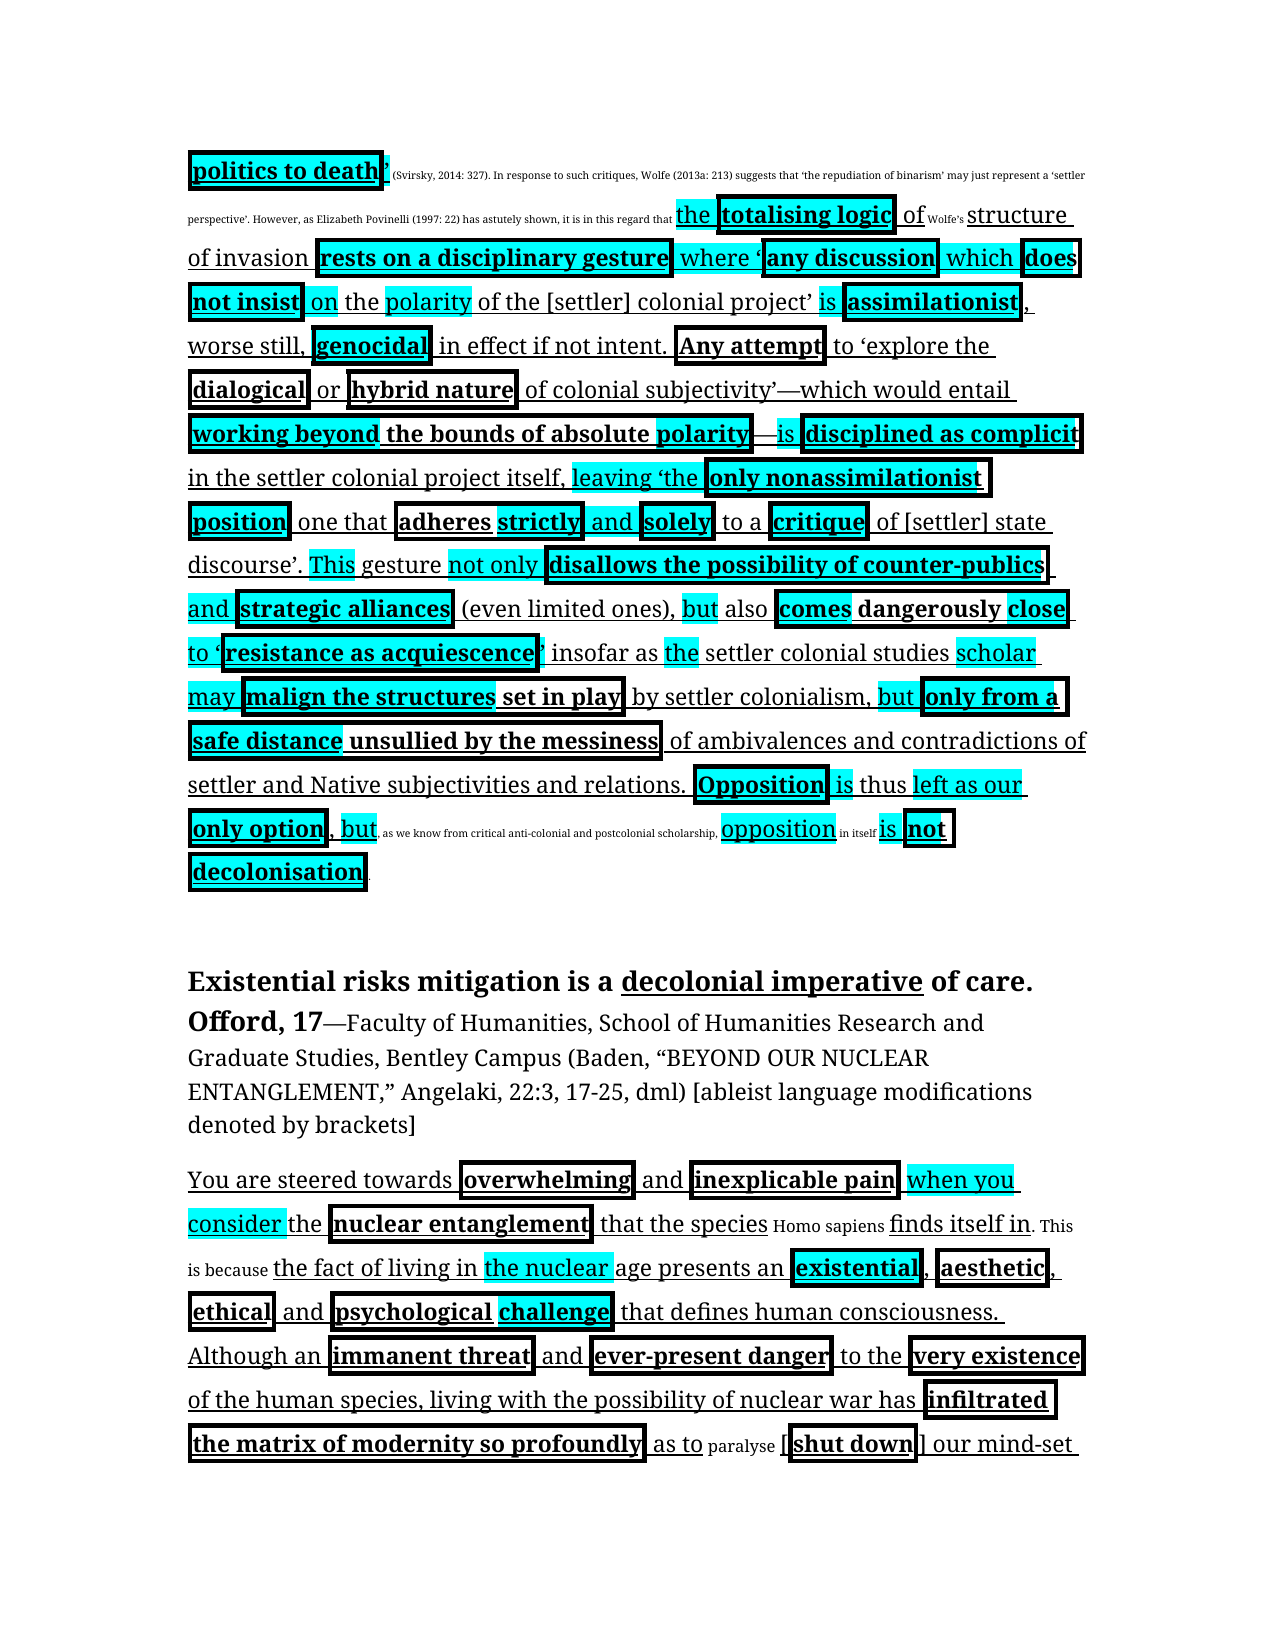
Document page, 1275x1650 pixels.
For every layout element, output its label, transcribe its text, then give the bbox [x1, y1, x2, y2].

subtitle Existential risks mitigation is a decolonial imperative of care. [187, 963, 1087, 999]
text Offord, 17—Faculty of Humanities, School of Humanities Research and Graduate Studies, Bentley Campus (Baden, “BEYOND OUR NUCLEAR ENTANGLEMENT,” Angelaki, 22:3, 17-25, dml) [ableist language modifications denoted by brackets] [187, 1002, 1087, 1141]
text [187, 150, 1087, 892]
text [187, 1160, 1087, 1463]
